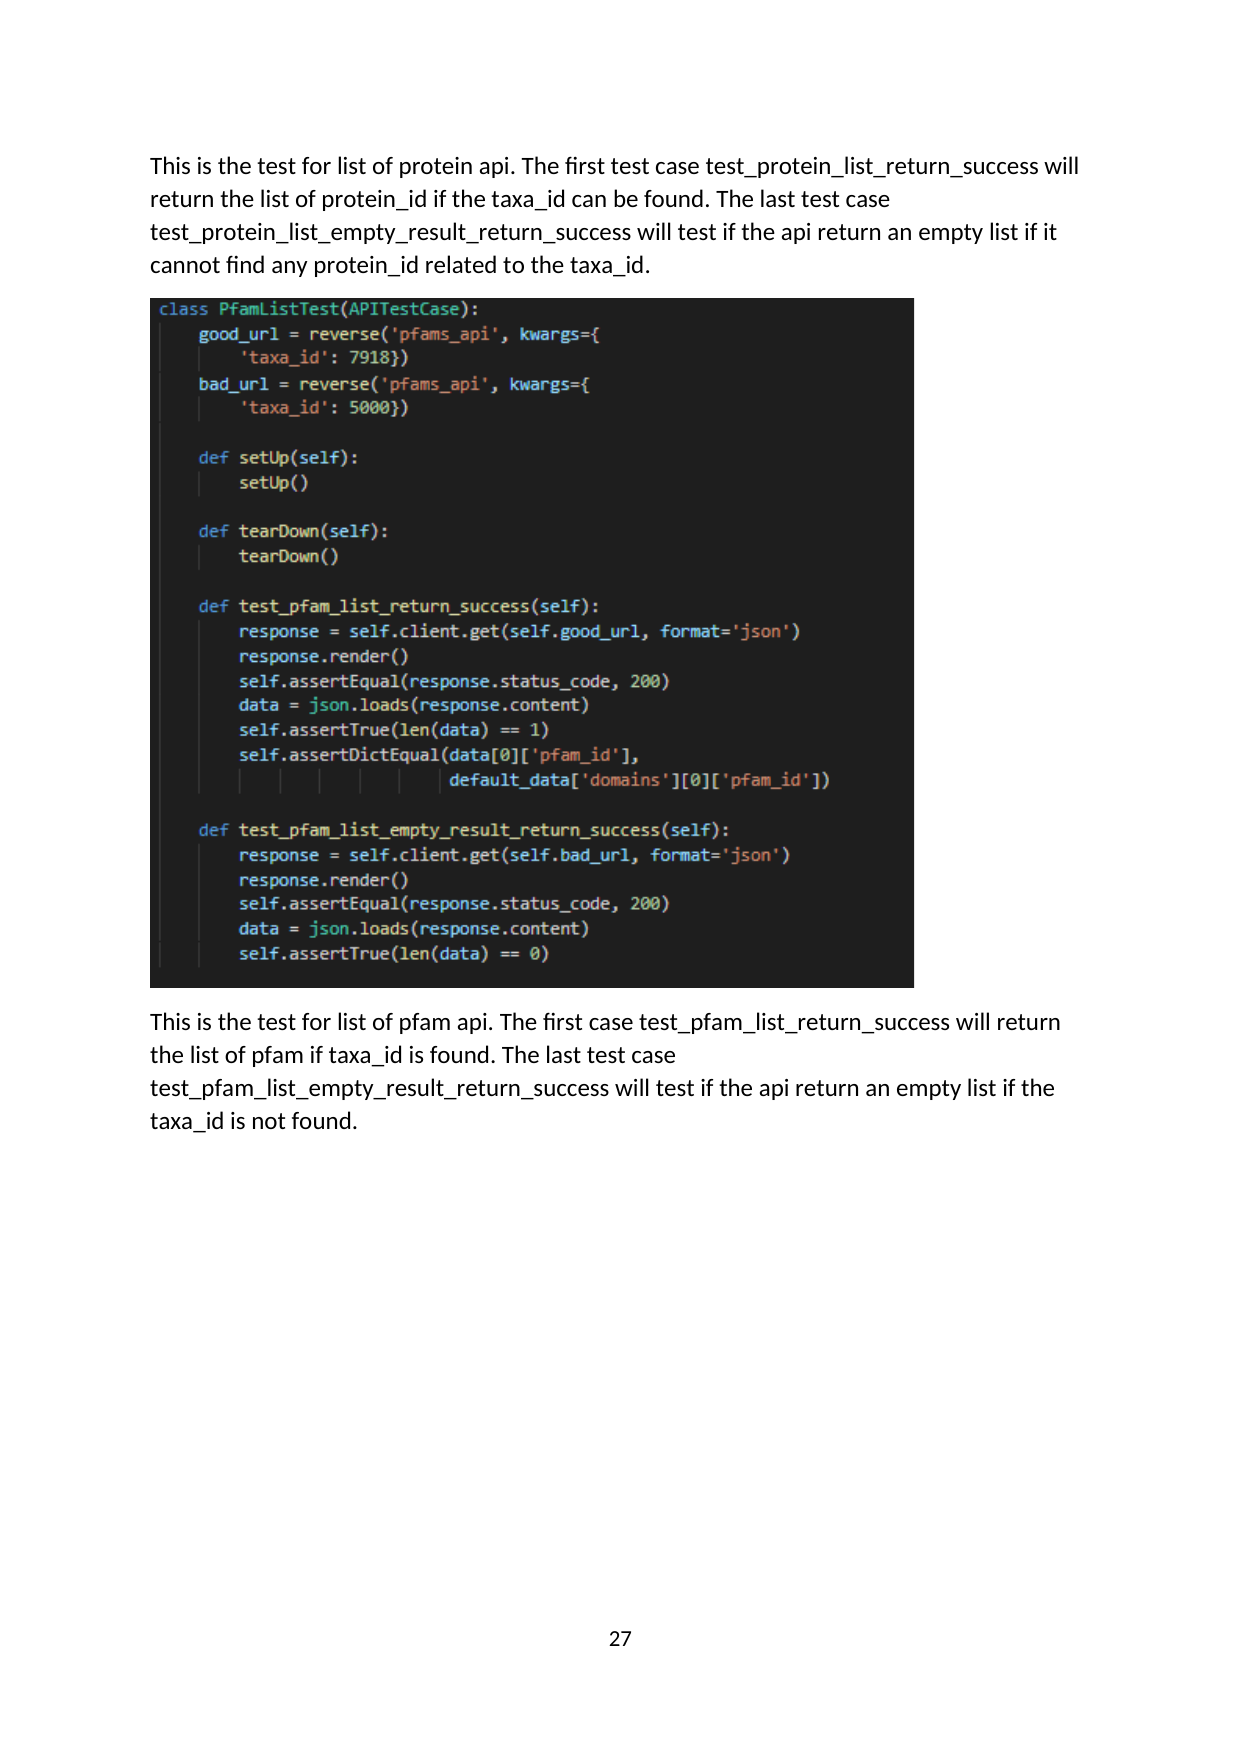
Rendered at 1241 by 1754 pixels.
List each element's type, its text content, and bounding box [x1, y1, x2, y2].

picture [150, 298, 915, 988]
text This is the test for list of protein api. The first test case test_protein_list_return_success will return the list of protein_id if the taxa_id can be found. The last test case test_protein_list_empty_result_return_success will test if the api return an empty list if it cannot find any protein_id related to the taxa_id. [150, 150, 1090, 279]
text This is the test for list of pfam api. The first case test_pfam_list_return_success will return the list of pfam if taxa_id is found. The last test case test_pfam_list_empty_result_return_success will test if the api return an empty list if the taxa_id is not found. [150, 1006, 1090, 1136]
